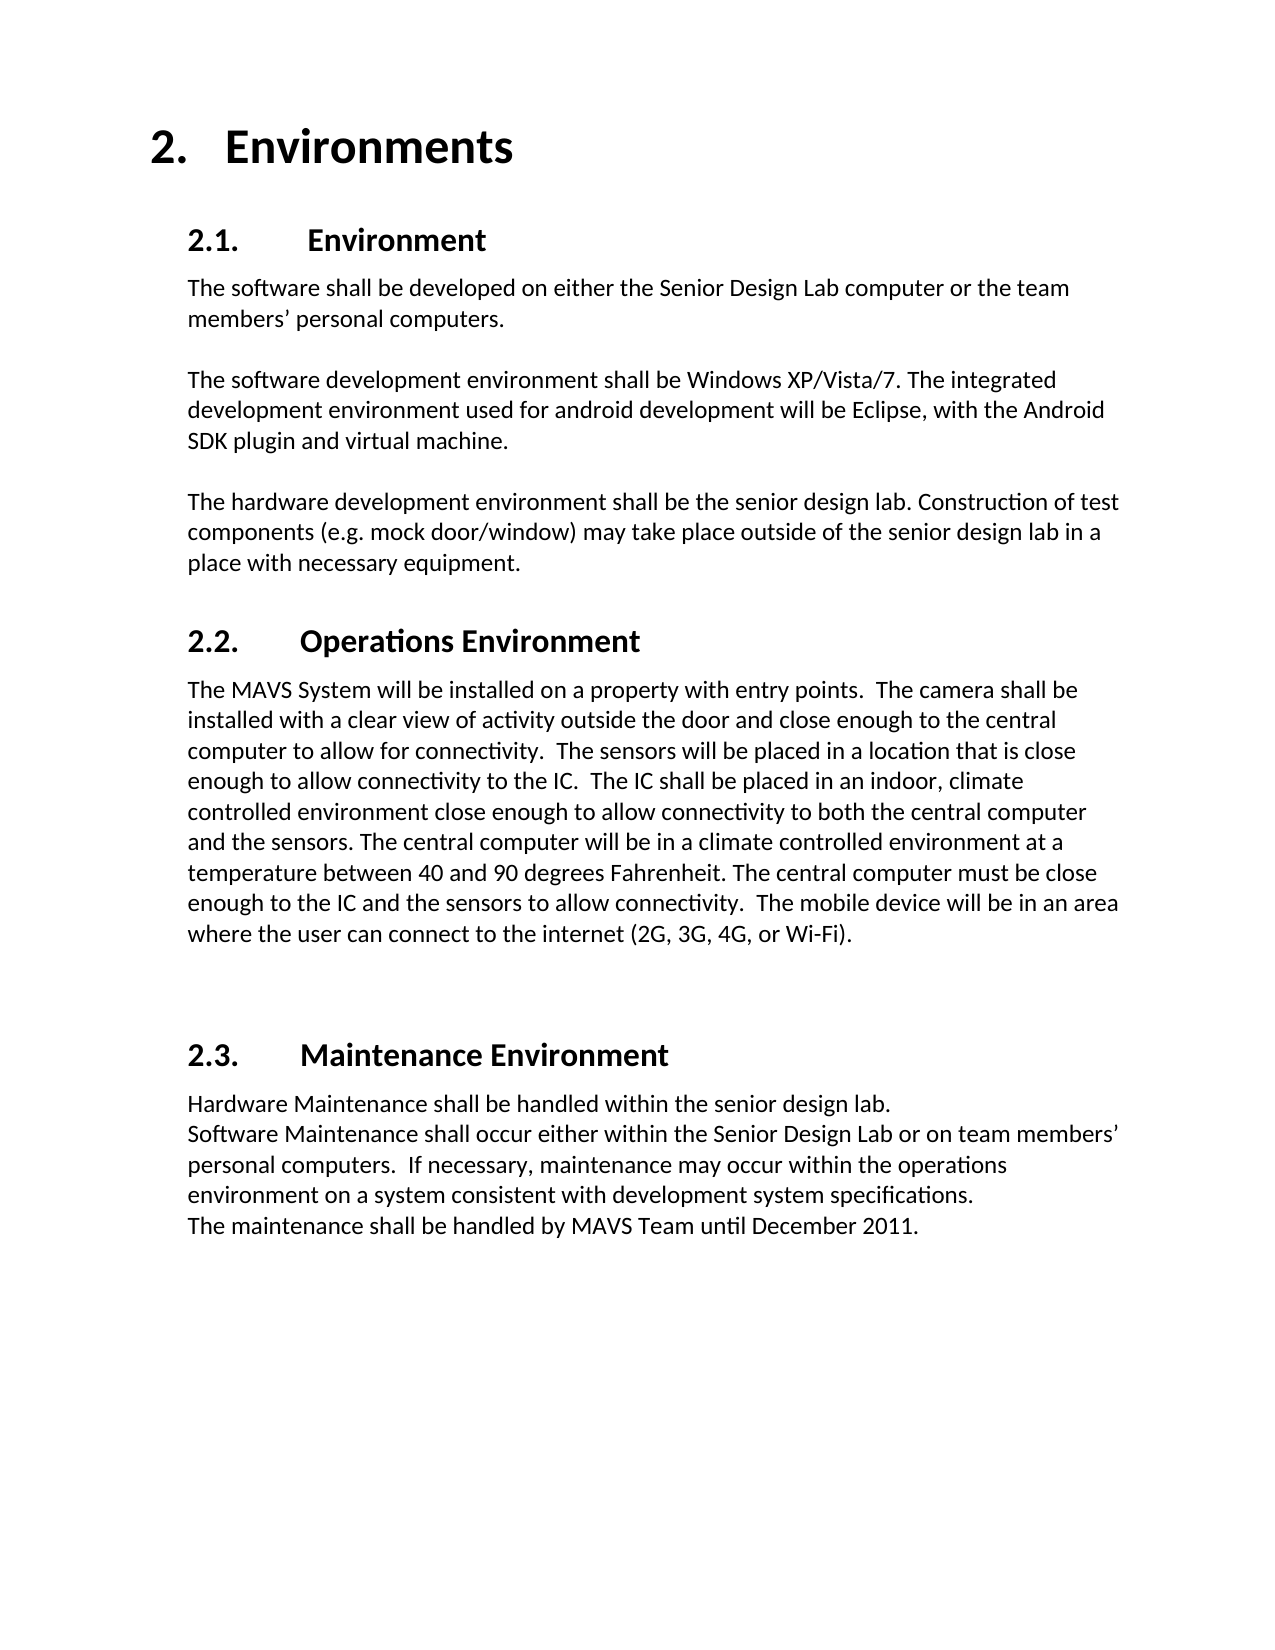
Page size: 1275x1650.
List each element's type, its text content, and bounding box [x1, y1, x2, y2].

subtitle Operations Environment [187, 621, 1125, 661]
list The hardware development environment shall be the senior design lab. Construction of test components (e.g. mock door/window) may take place outside of the senior design lab in a place with necessary equipment. [187, 486, 1125, 577]
list The maintenance shall be handled by MAVS Team until December 2011. [187, 1210, 1125, 1240]
list The software development environment shall be Windows XP/Vista/7. The integrated development environment used for android development will be Eclipse, with the Android SDK plugin and virtual machine. [187, 364, 1125, 455]
list Software Maintenance shall occur either within the Senior Design Lab or on team members’ personal computers. If necessary, maintenance may occur within the operations environment on a system consistent with development system specifications. [187, 1118, 1125, 1210]
subtitle Environments [150, 115, 1125, 176]
list The MAVS System will be installed on a property with entry points. The camera shall be installed with a clear view of activity outside the door and close enough to the central computer to allow for connectivity. The sensors will be placed in a location that is close enough to allow connectivity to the IC. The IC shall be placed in an indoor, climate controlled environment close enough to allow connectivity to both the central computer and the sensors. The central computer will be in a climate controlled environment at a temperature between 40 and 90 degrees Fahrenheit. The central computer must be close enough to the IC and the sensors to allow connectivity. The mobile device will be in an area where the user can connect to the internet (2G, 3G, 4G, or Wi-Fi). [187, 674, 1125, 948]
subtitle Maintenance Environment [187, 1034, 1125, 1075]
list The software shall be developed on either the Senior Design Lab computer or the team members’ personal computers. [187, 272, 1125, 333]
subtitle Environment [187, 219, 1125, 260]
list Hardware Maintenance shall be handled within the senior design lab. [187, 1088, 1125, 1118]
